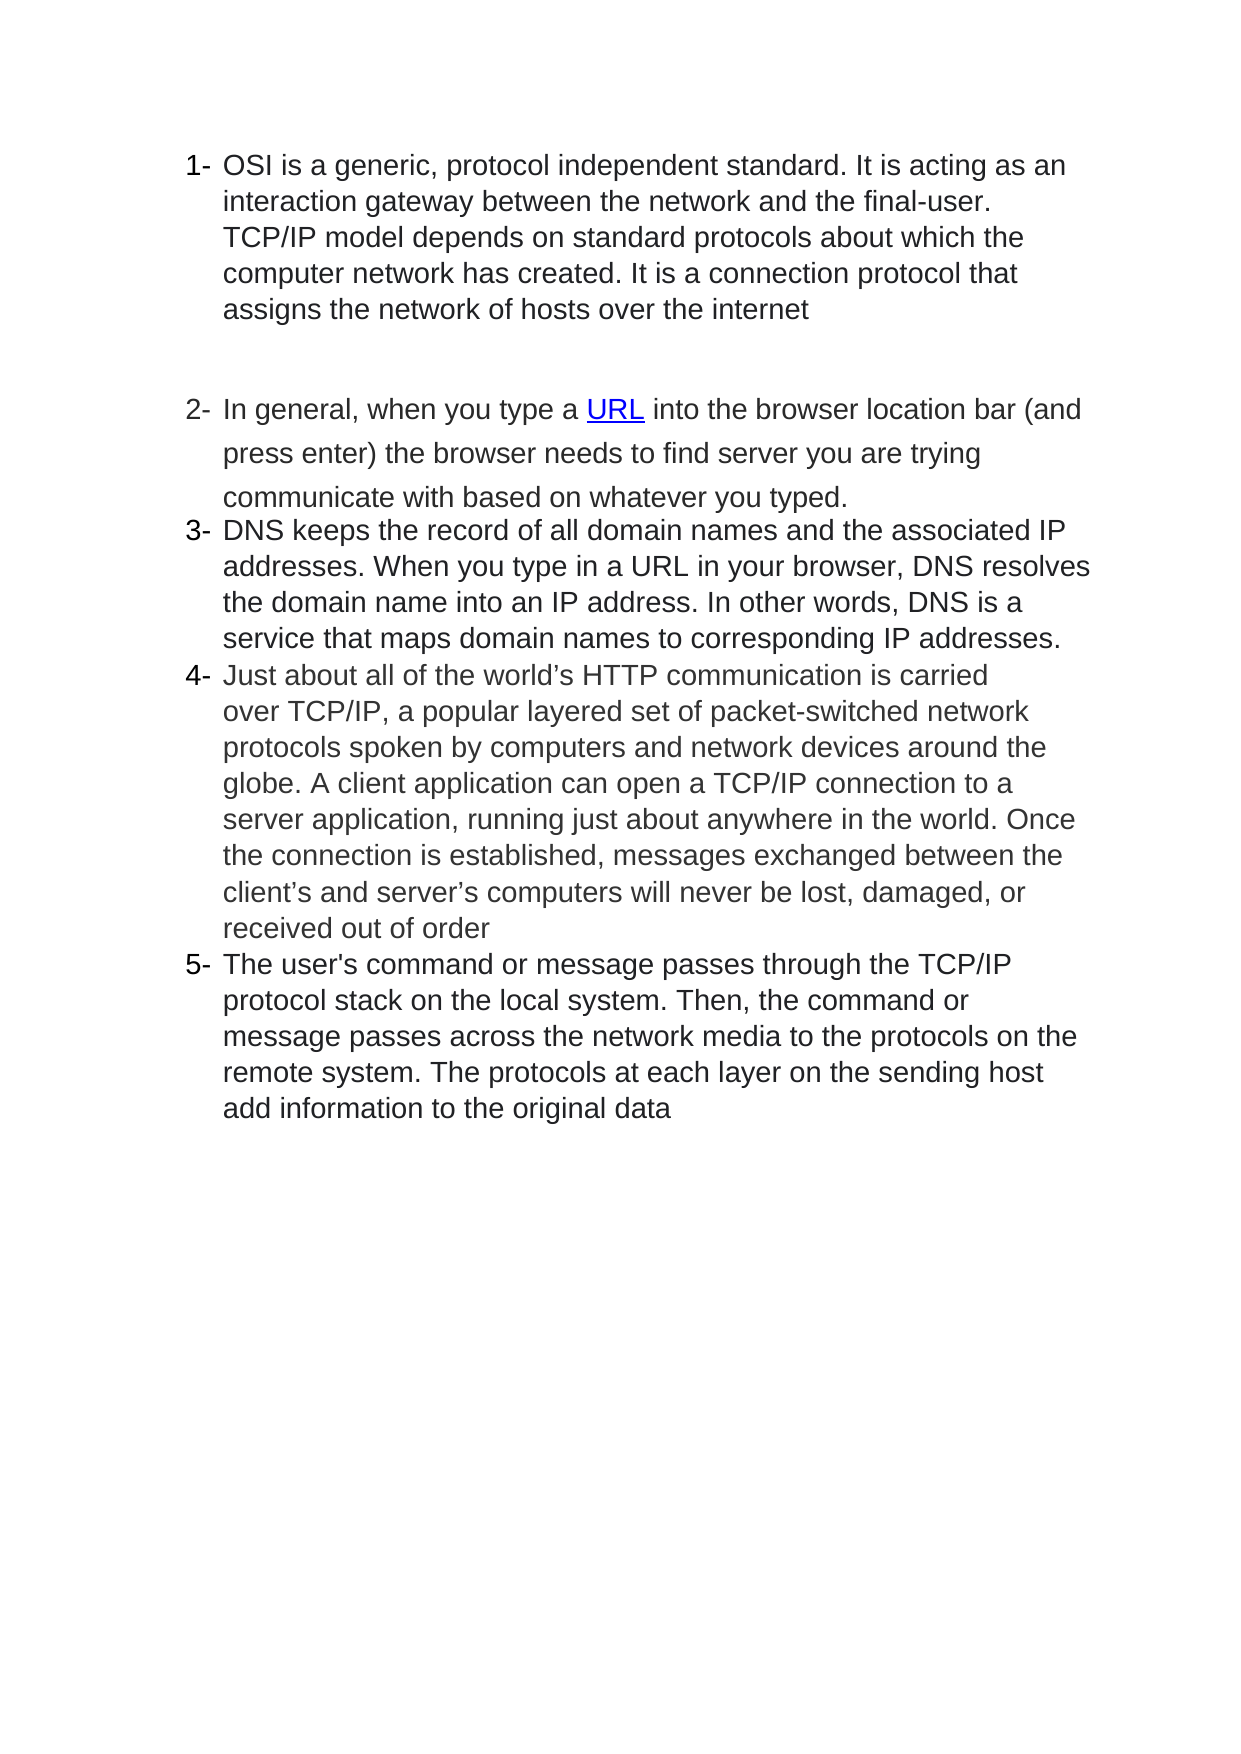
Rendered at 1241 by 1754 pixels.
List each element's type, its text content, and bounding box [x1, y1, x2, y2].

list DNS keeps the record of all domain names and the associated IP addresses. When you type in a URL in your browser, DNS resolves the domain name into an IP address. In other words, DNS is a service that maps domain names to corresponding IP addresses. [185, 513, 1093, 655]
list In general, when you type a URL into the browser location bar (and press enter) the browser needs to find server you are trying communicate with based on whatever you typed. [185, 382, 1093, 513]
list The user's command or message passes through the TCP/IP protocol stack on the local system. Then, the command or message passes across the network media to the protocols on the remote system. The protocols at each layer on the sending host add information to the original data [185, 947, 1093, 1125]
list Just about all of the world’s HTTP communication is carried over TCP/IP, a popular layered set of packet-switched network protocols spoken by computers and network devices around the globe. A client application can open a TCP/IP connection to a server application, running just about anywhere in the world. Once the connection is established, messages exchanged between the client’s and server’s computers will never be lost, damaged, or received out of order [185, 658, 1093, 944]
list OSI is a generic, protocol independent standard. It is acting as an interaction gateway between the network and the final-user. TCP/IP model depends on standard protocols about which the computer network has created. It is a connection protocol that assigns the network of hosts over the internet [185, 148, 1093, 326]
